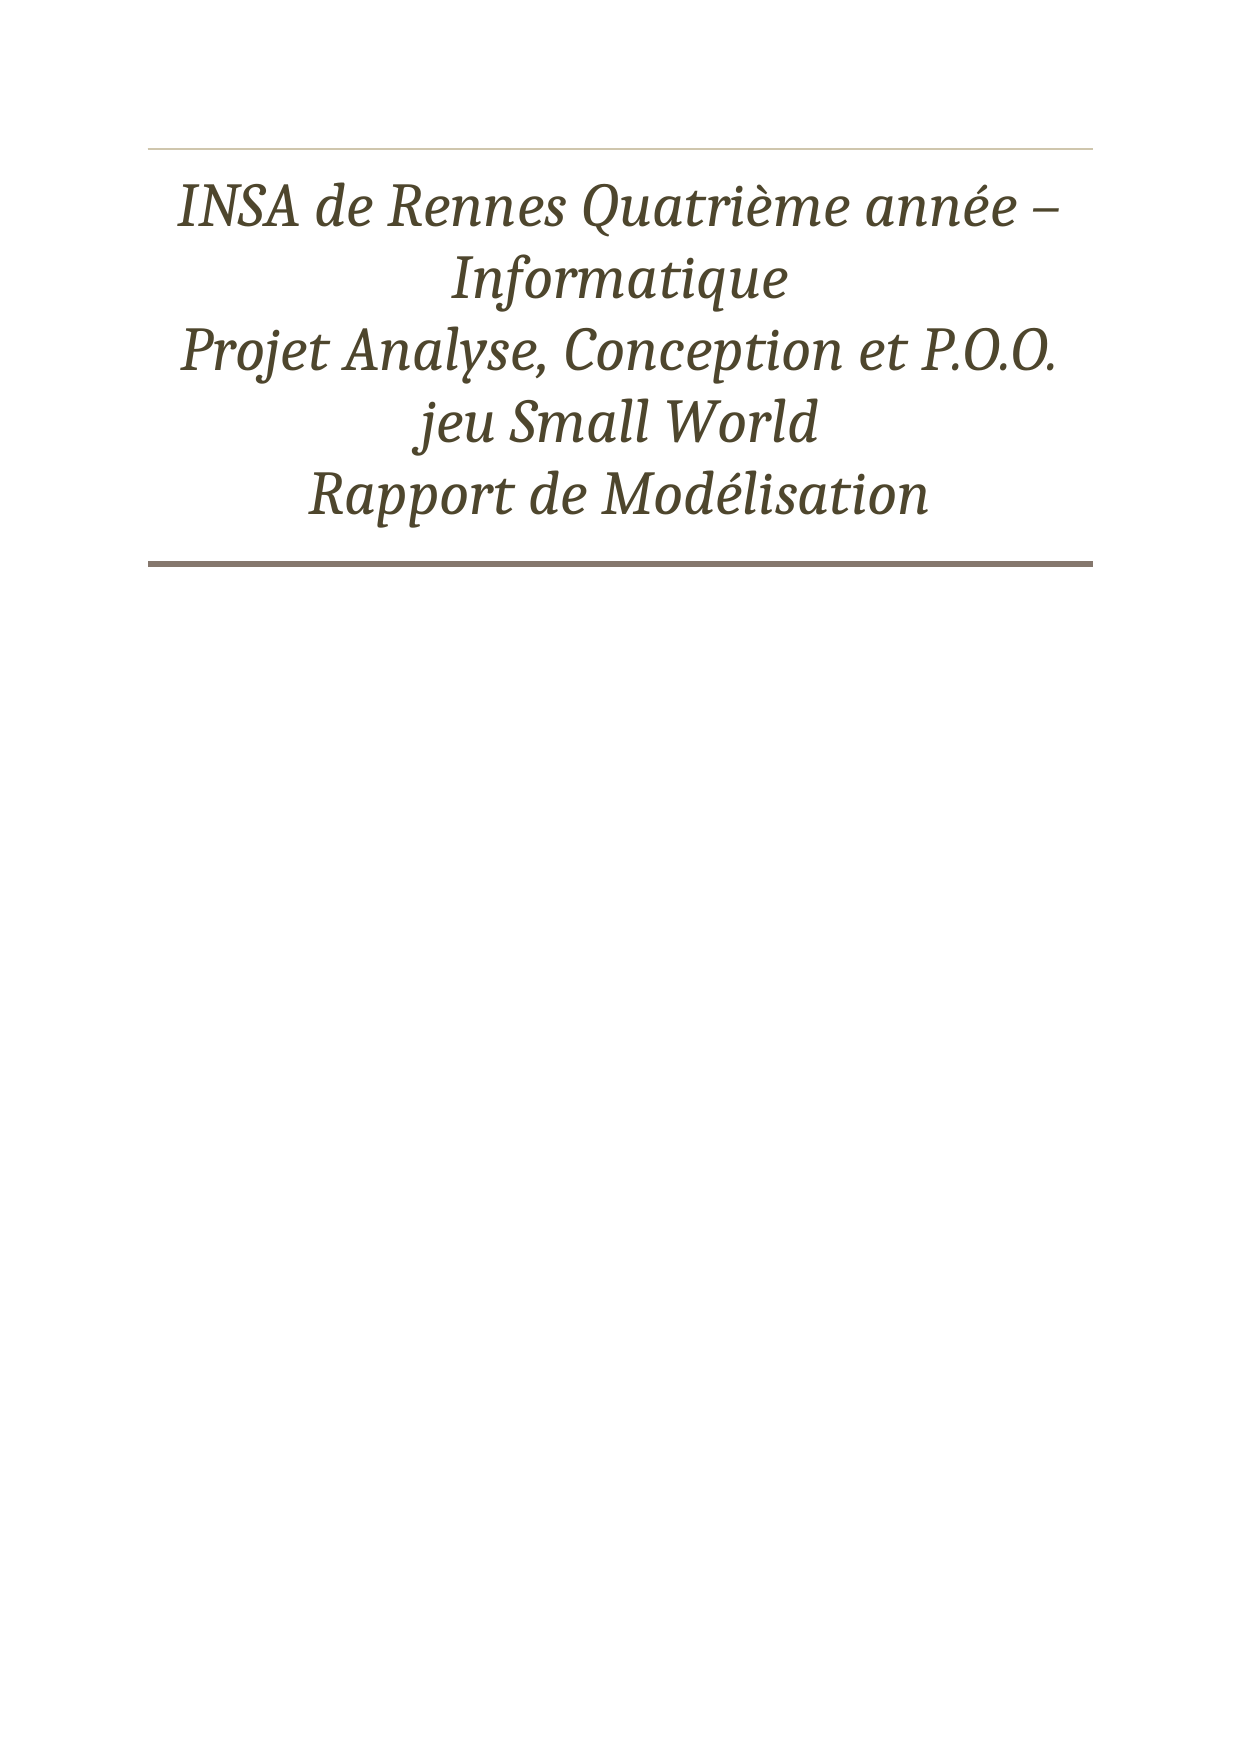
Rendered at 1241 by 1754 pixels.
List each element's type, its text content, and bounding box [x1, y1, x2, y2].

title Projet Analyse, Conception et P.O.O. [148, 314, 1093, 386]
title Rapport de Modélisation [148, 435, 1093, 561]
title jeu Small World [148, 386, 1093, 435]
title INSA de Rennes Quatrième année – Informatique [148, 150, 1093, 314]
